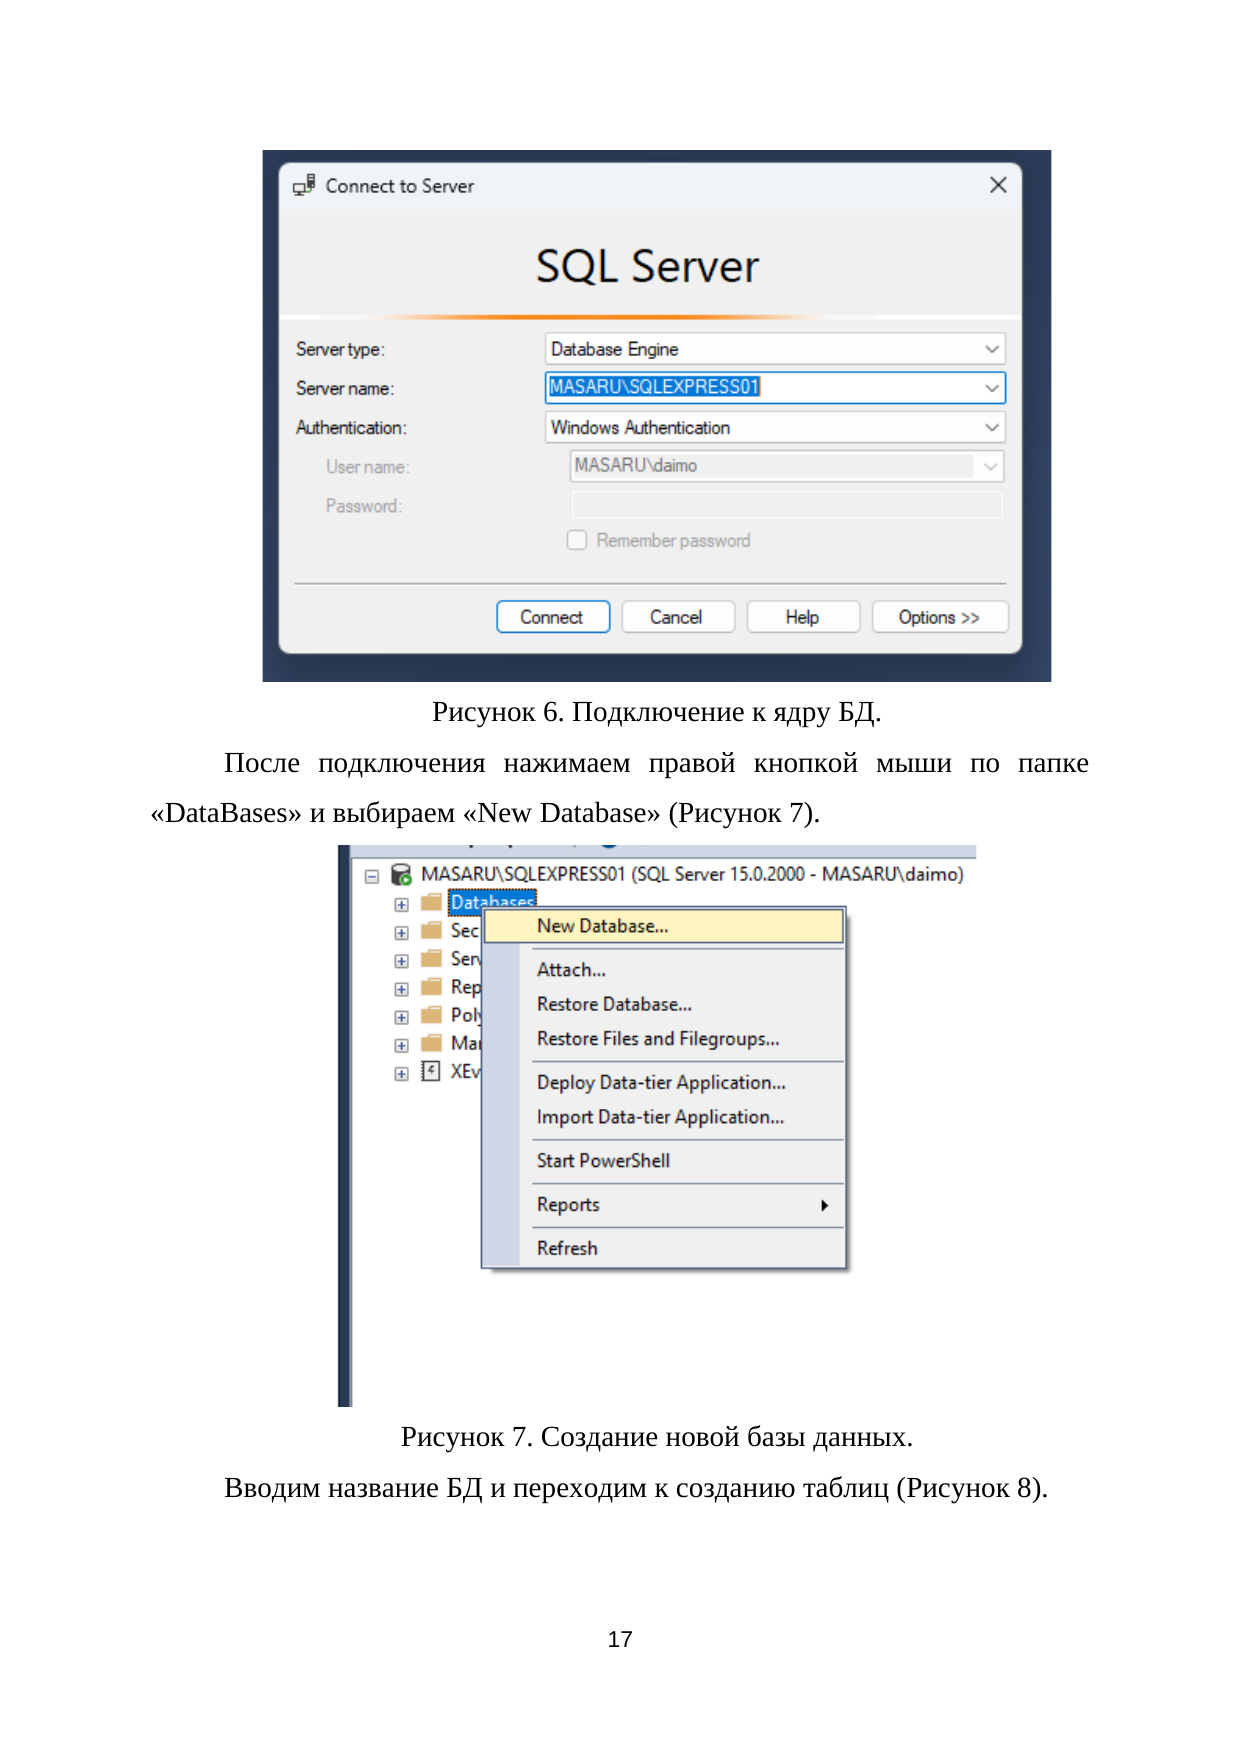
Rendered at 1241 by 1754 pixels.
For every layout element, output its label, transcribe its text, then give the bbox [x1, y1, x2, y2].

text Рисунок 6. Подключение к ядру БД. [150, 694, 1090, 728]
text Вводим название БД и переходим к созданию таблиц (Рисунок 8). [150, 1470, 1090, 1503]
text После подключения нажимаем правой кнопкой мыши по папке «DataBases» и выбираем «New Database» (Рисунок 7). [150, 745, 1090, 828]
picture [262, 150, 1052, 682]
picture [337, 845, 977, 1407]
text Рисунок 7. Создание новой базы данных. [150, 1419, 1090, 1453]
